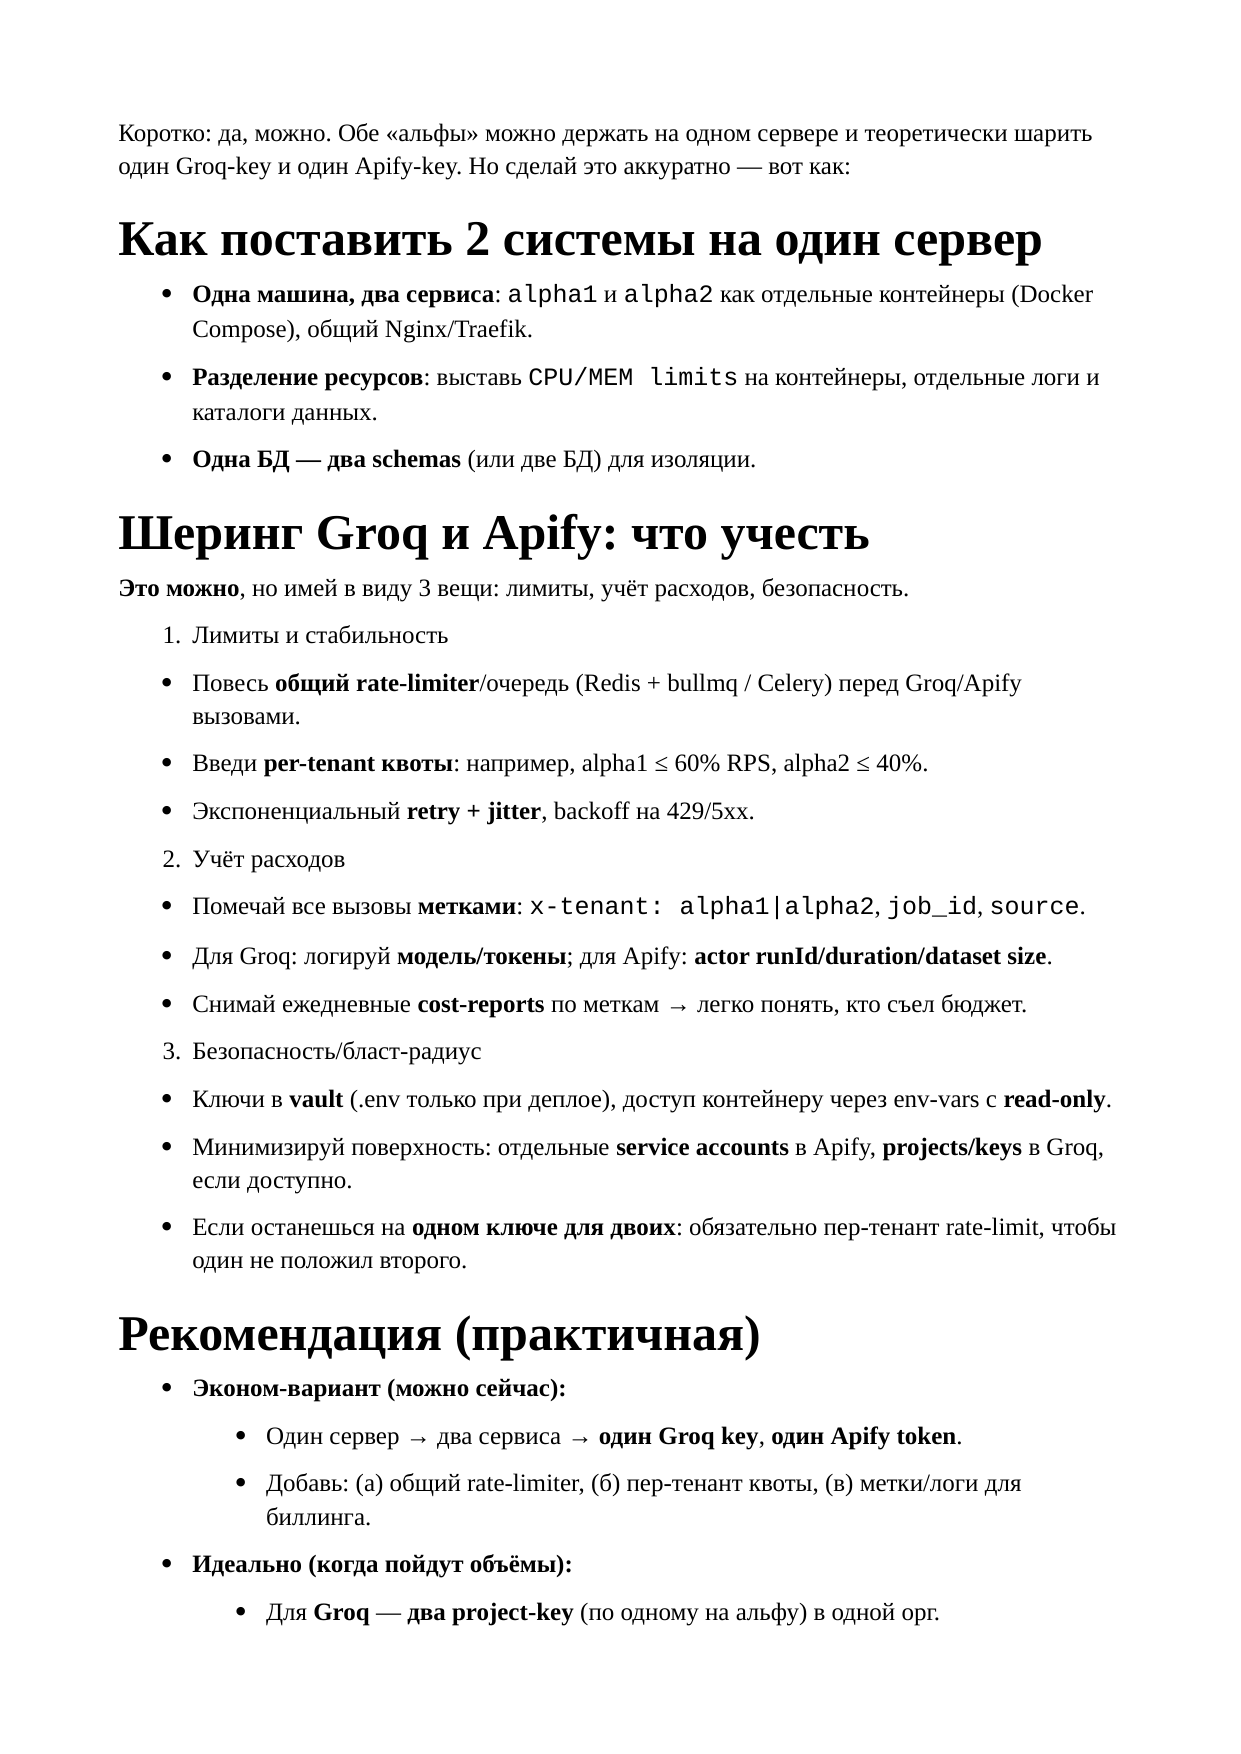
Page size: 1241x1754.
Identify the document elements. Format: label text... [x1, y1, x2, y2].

list Экспоненциальный retry + jitter, backoff на 429/5xx. [162, 796, 1122, 825]
list Введи per-tenant квоты: например, alpha1 ≤ 60% RPS, alpha2 ≤ 40%. [162, 748, 1122, 777]
list Разделение ресурсов: выставь CPU/MEM limits на контейнеры, отдельные логи и каталоги данных. [162, 362, 1122, 426]
text Коротко: да, можно. Обе «альфы» можно держать на одном сервере и теоретически шарить один Groq-key и один Apify-key. Но сделай это аккуратно — вот как: [118, 118, 1122, 180]
list Повесь общий rate-limiter/очередь (Redis + bullmq / Celery) перед Groq/Apify вызовами. [162, 668, 1122, 729]
list Одна БД — два schemas (или две БД) для изоляции. [162, 444, 1122, 473]
list Для Groq: логируй модель/токены; для Apify: actor runId/duration/dataset size. [162, 941, 1122, 970]
list Добавь: (а) общий rate-limiter, (б) пер-тенант квоты, (в) метки/логи для биллинга. [236, 1468, 1122, 1530]
text Это можно, но имей в виду 3 вещи: лимиты, учёт расходов, безопасность. [118, 573, 1122, 601]
list Ключи в vault (.env только при деплое), доступ контейнеру через env-vars с read-only. [162, 1084, 1122, 1113]
list Безопасность/бласт-радиус [162, 1036, 1122, 1065]
list Лимиты и стабильность [162, 620, 1122, 649]
list Одна машина, два сервиса: alpha1 и alpha2 как отдельные контейнеры (Docker Compose), общий Nginx/Traefik. [162, 279, 1122, 343]
list Для Groq — два project-key (по одному на альфу) в одной орг. [236, 1597, 1122, 1626]
list Один сервер → два сервиса → один Groq key, один Apify token. [236, 1421, 1122, 1450]
subtitle Рекомендация (практичная) [118, 1303, 1122, 1361]
subtitle Как поставить 2 системы на один сервер [118, 209, 1122, 267]
list Снимай ежедневные cost-reports по меткам → легко понять, кто съел бюджет. [162, 989, 1122, 1018]
subtitle Шеринг Groq и Apify: что учесть [118, 503, 1122, 560]
list Помечай все вызовы метками: x-tenant: alpha1|alpha2, job_id, source. [162, 891, 1122, 922]
list Учёт расходов [162, 844, 1122, 872]
list Эконом-вариант (можно сейчас): [162, 1373, 1122, 1402]
list Минимизируй поверхность: отдельные service accounts в Apify, projects/keys в Groq, если доступно. [162, 1132, 1122, 1193]
list Если останешься на одном ключе для двоих: обязательно пер-тенант rate-limit, чтобы один не положил второго. [162, 1212, 1122, 1274]
list Идеально (когда пойдут объёмы): [162, 1549, 1122, 1578]
